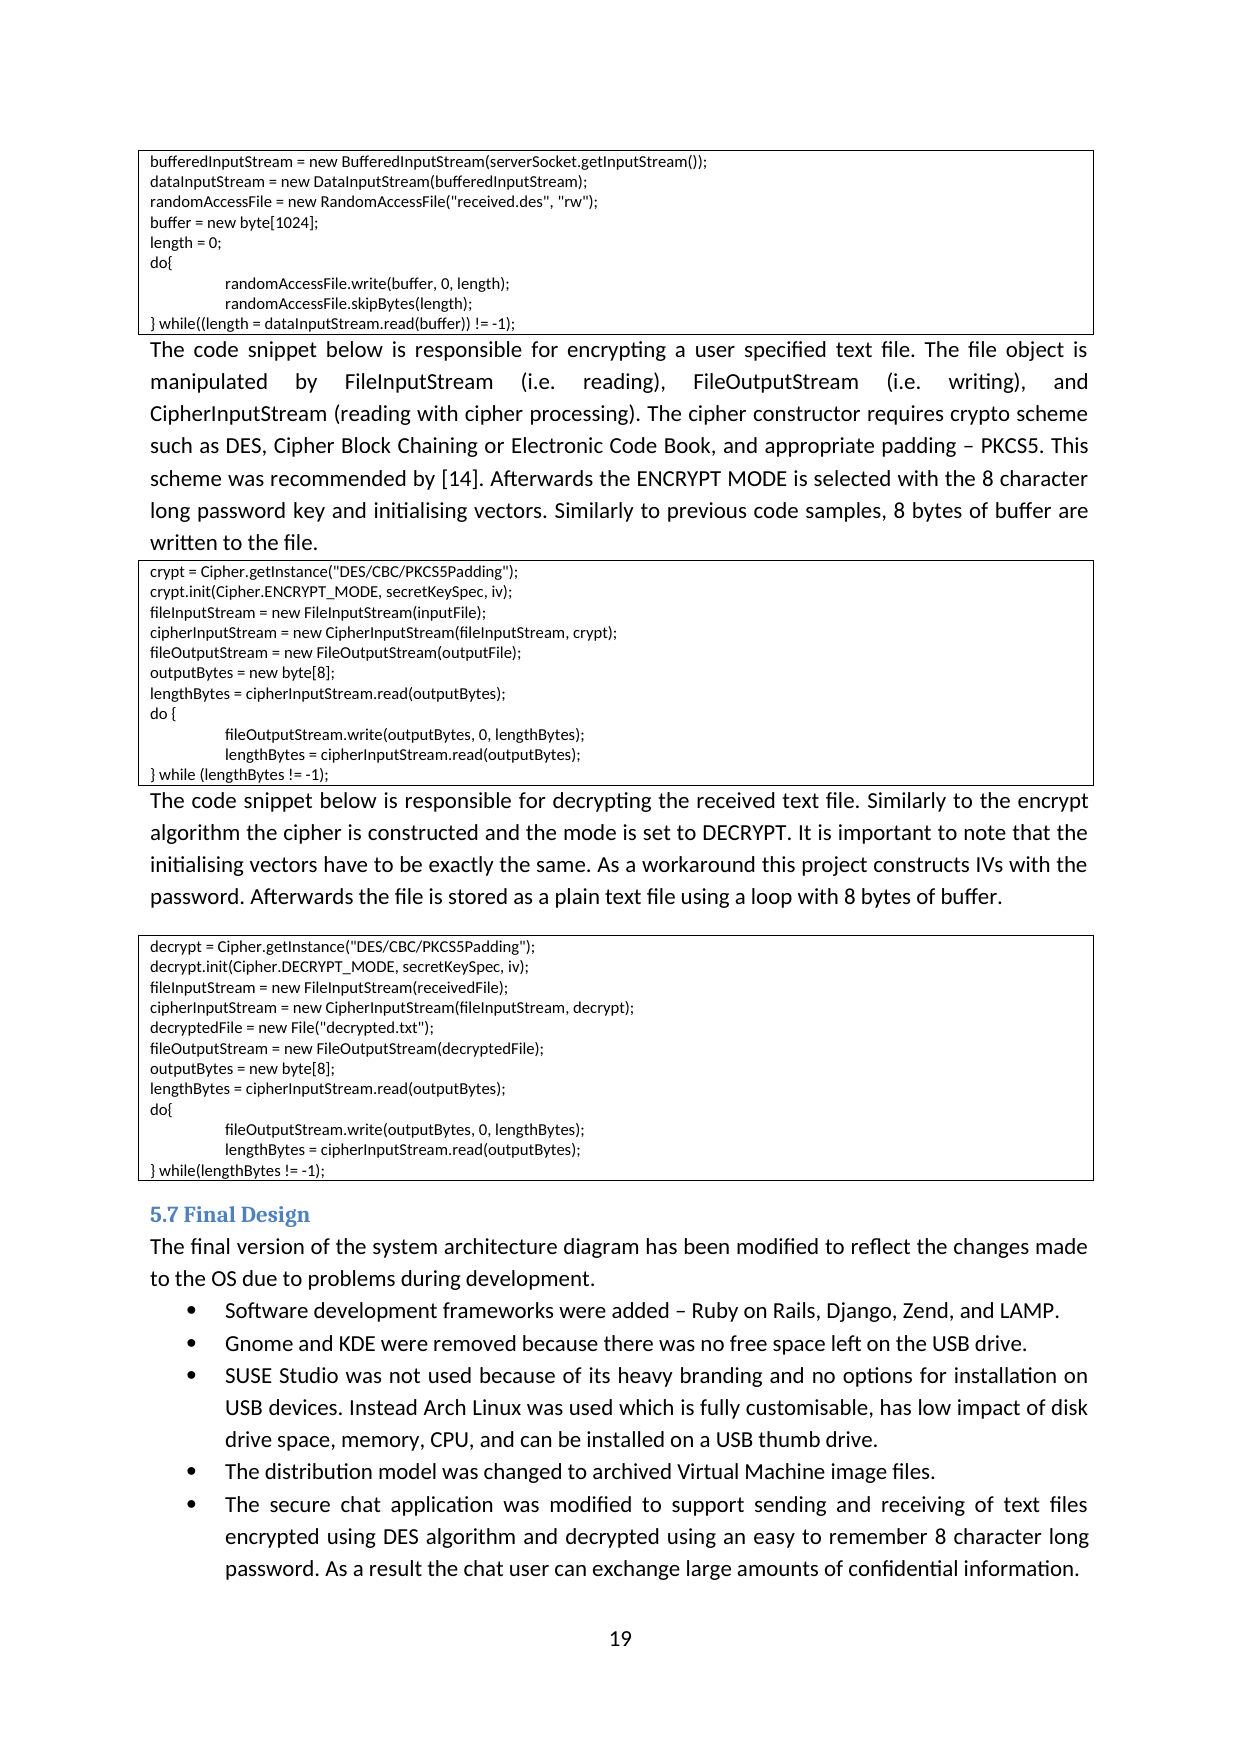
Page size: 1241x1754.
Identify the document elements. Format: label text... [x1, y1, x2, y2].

list Software development frameworks were added – Ruby on Rails, Django, Zend, and LAMP. [187, 1297, 1090, 1324]
table_header decrypt = Cipher.getInstance("DES/CBC/PKCS5Padding"); decrypt.init(Cipher.DECRYPT_MODE, secretKeySpec, iv); fileInputStream = new FileInputStream(receivedFile); cipherInputStream = new CipherInputStream(fileInputStream, decrypt); decryptedFile = new File("decrypted.txt"); fileOutputStream = new FileOutputStream(decryptedFile); outputBytes = new byte[8]; lengthBytes = cipherInputStream.read(outputBytes); do{ fileOutputStream.write(outputBytes, 0, lengthBytes); lengthBytes = cipherInputStream.read(outputBytes); } while(lengthBytes != -1); [139, 936, 1093, 1180]
list Gnome and KDE were removed because there was no free space left on the USB drive. [187, 1329, 1090, 1357]
table_header crypt = Cipher.getInstance("DES/CBC/PKCS5Padding"); crypt.init(Cipher.ENCRYPT_MODE, secretKeySpec, iv); fileInputStream = new FileInputStream(inputFile); cipherInputStream = new CipherInputStream(fileInputStream, crypt); fileOutputStream = new FileOutputStream(outputFile); outputBytes = new byte[8]; lengthBytes = cipherInputStream.read(outputBytes); do { fileOutputStream.write(outputBytes, 0, lengthBytes); lengthBytes = cipherInputStream.read(outputBytes); } while (lengthBytes != -1); [139, 561, 1093, 785]
table_header bufferedInputStream = new BufferedInputStream(serverSocket.getInputStream()); dataInputStream = new DataInputStream(bufferedInputStream); randomAccessFile = new RandomAccessFile("received.des", "rw"); buffer = new byte[1024]; length = 0; do{ randomAccessFile.write(buffer, 0, length); randomAccessFile.skipBytes(length); } while((length = dataInputStream.read(buffer)) != -1); [139, 151, 1093, 334]
list SUSE Studio was not used because of its heavy branding and no options for installation on USB devices. Instead Arch Linux was used which is fully customisable, has low impact of disk drive space, memory, CPU, and can be installed on a USB thumb drive. [187, 1361, 1090, 1453]
list The secure chat application was modified to support sending and receiving of text files encrypted using DES algorithm and decrypted using an easy to remember 8 character long password. As a result the chat user can exchange large amounts of confidential information. [187, 1490, 1090, 1582]
list The distribution model was changed to archived Virtual Machine image files. [187, 1457, 1090, 1486]
text The final version of the system architecture diagram has been modified to reflect the changes made to the OS due to problems during development. [150, 1232, 1090, 1292]
text The code snippet below is responsible for encrypting a user specified text file. The file object is manipulated by FileInputStream (i.e. reading), FileOutputStream (i.e. writing), and CipherInputStream (reading with cipher processing). The cipher constructor requires crypto scheme such as DES, Cipher Block Chaining or Electronic Code Book, and appropriate padding – PKCS5. This scheme was recommended by [14]. Afterwards the ENCRYPT MODE is selected with the 8 character long password key and initialising vectors. Similarly to previous code samples, 8 bytes of buffer are written to the file. [150, 335, 1090, 556]
text The code snippet below is responsible for decrypting the received text file. Similarly to the encrypt algorithm the cipher is constructed and the mode is set to DECRYPT. It is important to note that the initialising vectors have to be exactly the same. As a workaround this project constructs IVs with the password. Afterwards the file is stored as a plain text file using a loop with 8 bytes of buffer. [150, 786, 1090, 910]
subtitle 5.7 Final Design [150, 1202, 1090, 1228]
